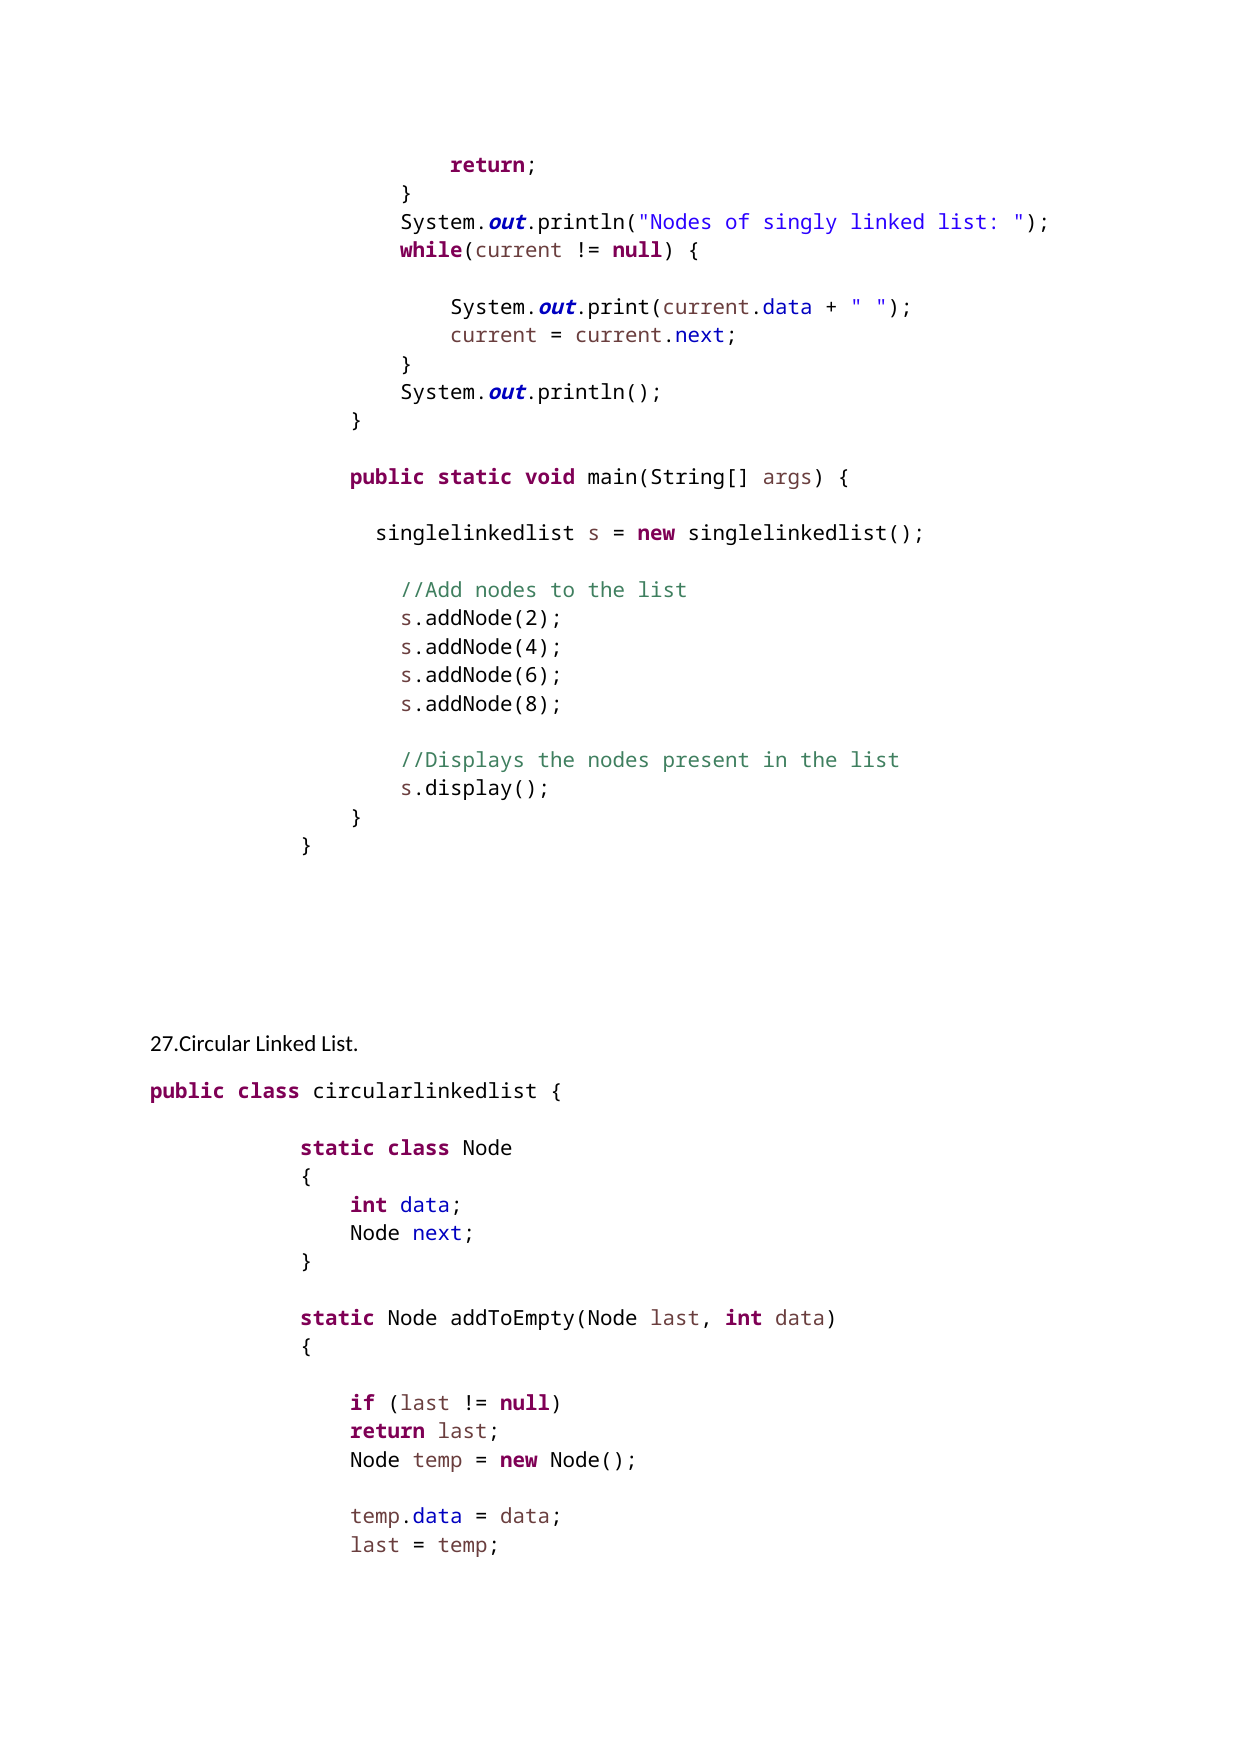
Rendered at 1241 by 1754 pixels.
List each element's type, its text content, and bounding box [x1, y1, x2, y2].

text 27.Circular Linked List. [150, 1029, 1090, 1057]
text { [150, 1331, 1090, 1360]
text s.display(); [150, 773, 1090, 802]
text last = temp; [150, 1530, 1090, 1558]
text } [150, 1247, 1090, 1275]
text s.addNode(6); [150, 660, 1090, 689]
text s.addNode(4); [150, 632, 1090, 660]
text s.addNode(8); [150, 689, 1090, 717]
text System.out.print(current.data + " "); [150, 292, 1090, 320]
text //Add nodes to the list [150, 575, 1090, 603]
text s.addNode(2); [150, 603, 1090, 632]
text } [150, 802, 1090, 830]
text while(current != null) { [150, 235, 1090, 264]
text if (last != null) [150, 1388, 1090, 1416]
text return last; [150, 1416, 1090, 1445]
text singlelinkedlist s = new singlelinkedlist(); [150, 518, 1090, 547]
text } [150, 178, 1090, 207]
text int data; [150, 1190, 1090, 1218]
text } [150, 406, 1090, 434]
text public static void main(String[] args) { [150, 462, 1090, 490]
text static Node addToEmpty(Node last, int data) [150, 1303, 1090, 1331]
text temp.data = data; [150, 1501, 1090, 1530]
text } [150, 830, 1090, 859]
text System.out.println("Nodes of singly linked list: "); [150, 207, 1090, 235]
text //Displays the nodes present in the list [150, 745, 1090, 773]
text System.out.println(); [150, 377, 1090, 406]
text static class Node [150, 1133, 1090, 1161]
text { [150, 1161, 1090, 1190]
text Node temp = new Node(); [150, 1445, 1090, 1473]
text } [150, 349, 1090, 377]
text return; [150, 150, 1090, 178]
text Node next; [150, 1218, 1090, 1247]
text public class circularlinkedlist { [150, 1076, 1090, 1105]
text current = current.next; [150, 320, 1090, 349]
